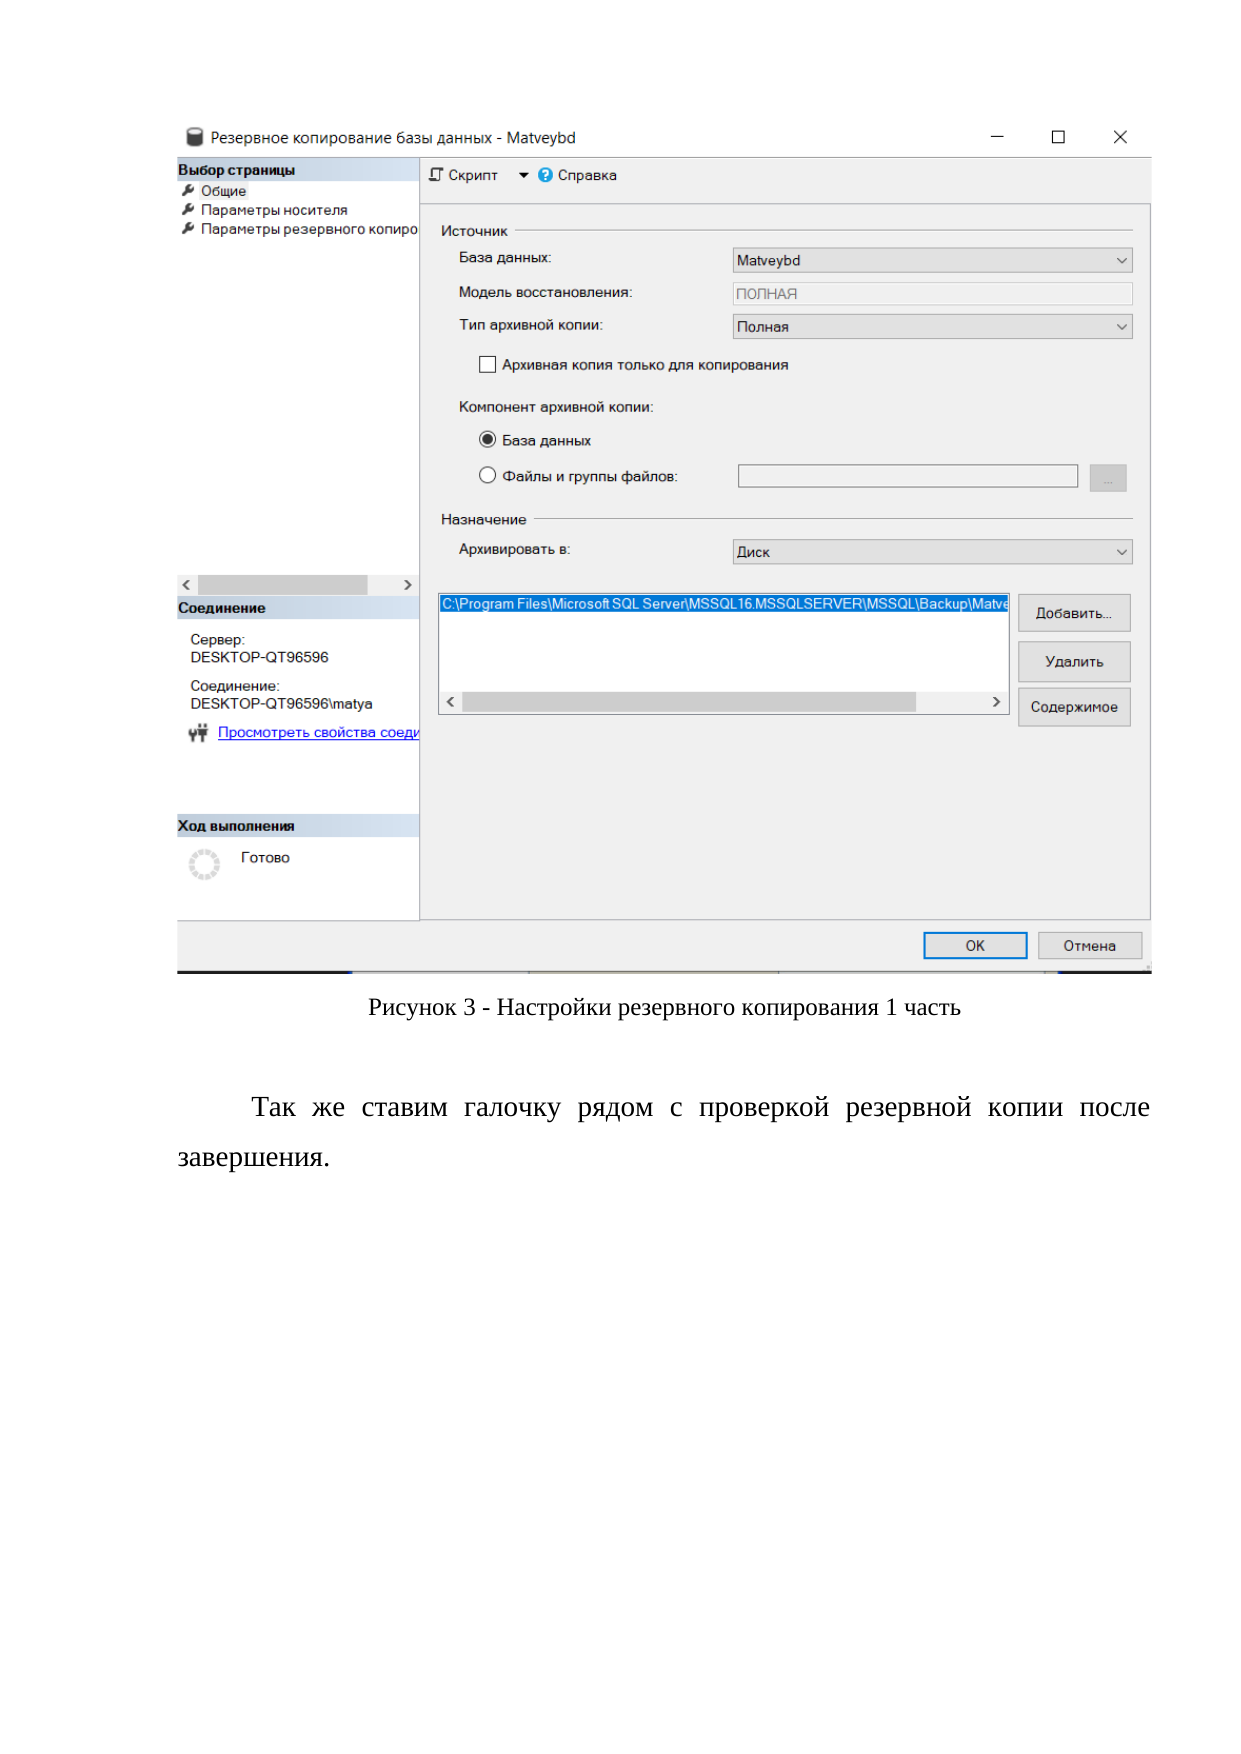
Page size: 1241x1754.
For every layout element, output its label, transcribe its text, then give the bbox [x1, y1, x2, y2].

picture [177, 118, 1152, 974]
text Так же ставим галочку рядом с проверкой резервной копии после завершения. [177, 1089, 1152, 1173]
text Рисунок 3 - Настройки резервного копирования 1 часть [177, 992, 1152, 1021]
